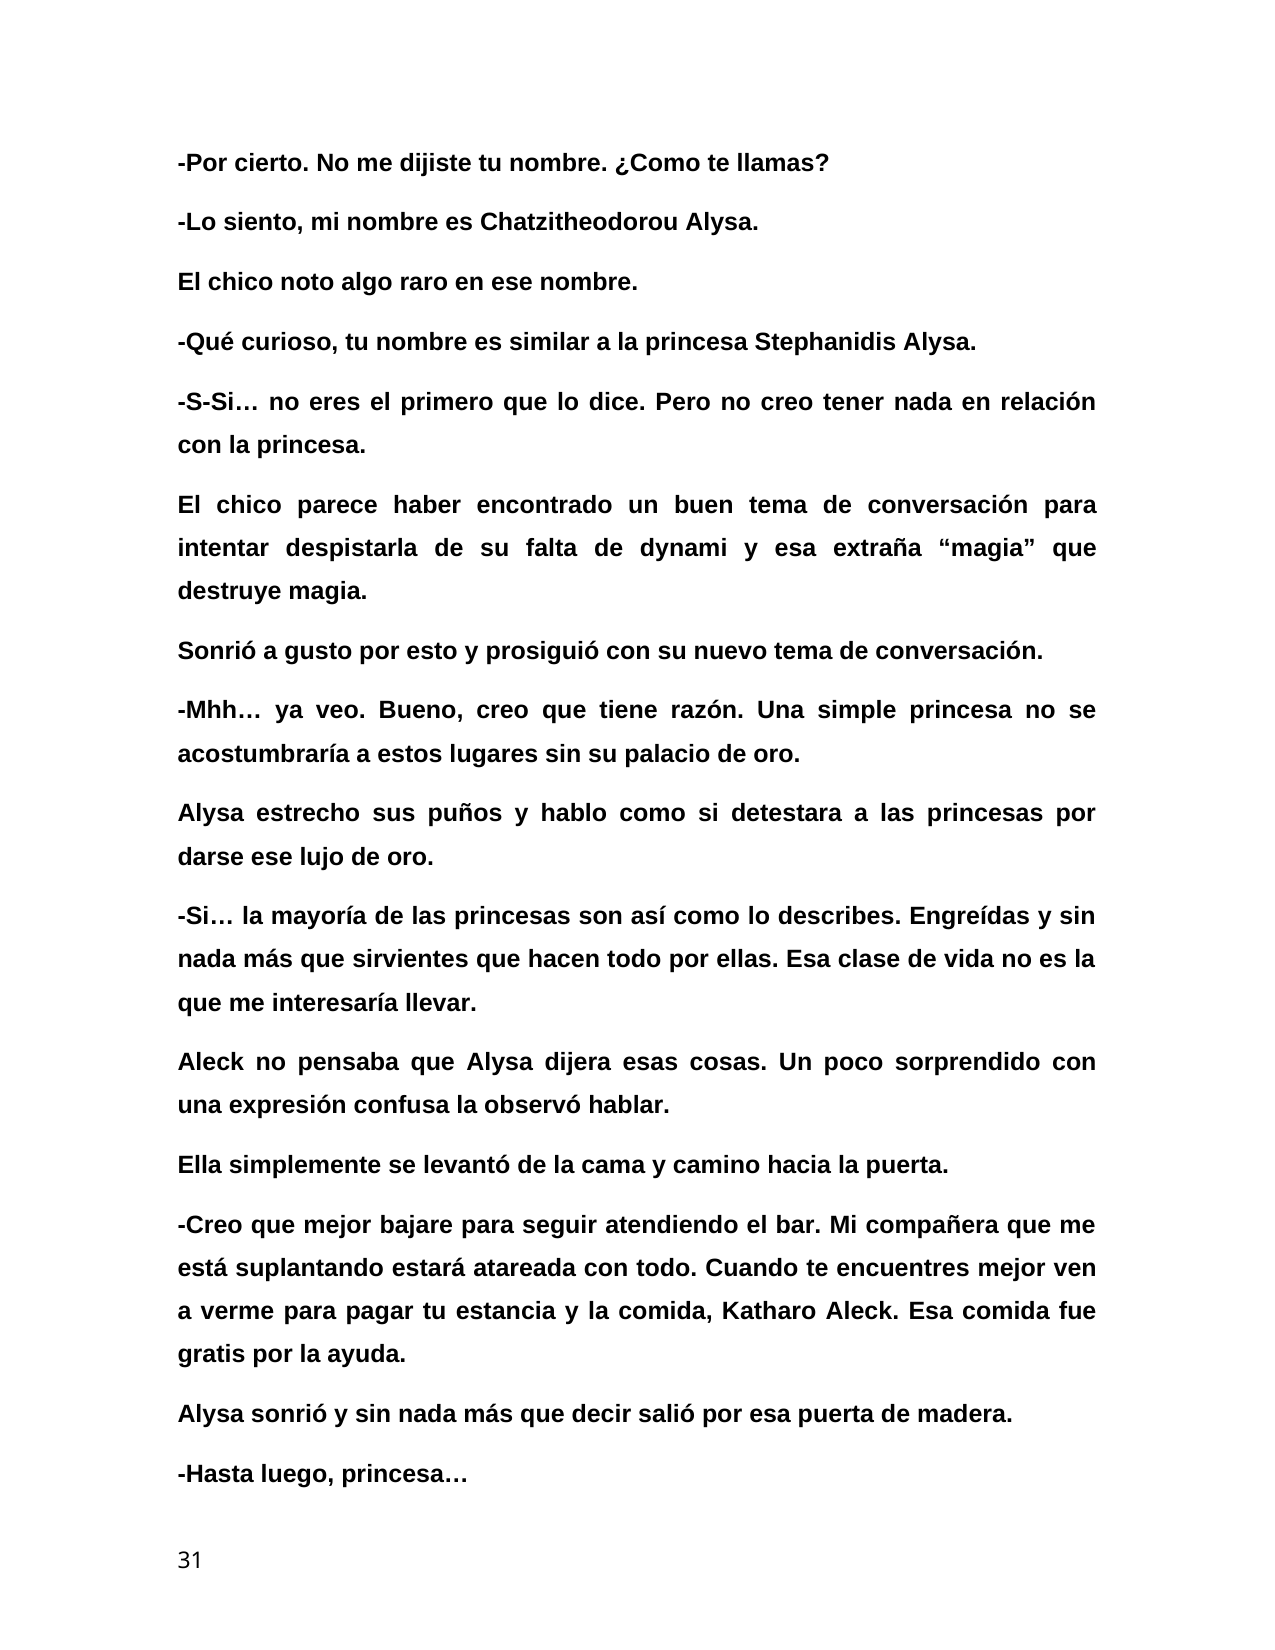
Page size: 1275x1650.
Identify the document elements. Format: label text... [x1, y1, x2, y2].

text -S-Si… no eres el primero que lo dice. Pero no creo tener nada en relación con la princesa. [177, 387, 1098, 459]
text -Lo siento, mi nombre es Chatzitheodorou Alysa. [177, 207, 1098, 236]
text El chico noto algo raro en ese nombre. [177, 267, 1098, 296]
text -Si… la mayoría de las princesas son así como lo describes. Engreídas y sin nada más que sirvientes que hacen todo por ellas. Esa clase de vida no es la que me interesaría llevar. [177, 901, 1098, 1016]
text -Por cierto. No me dijiste tu nombre. ¿Como te llamas? [177, 148, 1098, 176]
text Alysa sonrió y sin nada más que decir salió por esa puerta de madera. [177, 1399, 1098, 1428]
text Alysa estrecho sus puños y hablo como si detestara a las princesas por darse ese lujo de oro. [177, 798, 1098, 870]
text -Qué curioso, tu nombre es similar a la princesa Stephanidis Alysa. [177, 327, 1098, 356]
text -Hasta luego, princesa… [177, 1459, 1098, 1488]
text Sonrió a gusto por esto y prosiguió con su nuevo tema de conversación. [177, 636, 1098, 664]
text Aleck no pensaba que Alysa dijera esas cosas. Un poco sorprendido con una expresión confusa la observó hablar. [177, 1047, 1098, 1119]
text El chico parece haber encontrado un buen tema de conversación para intentar despistarla de su falta de dynami y esa extraña “magia” que destruye magia. [177, 490, 1098, 605]
text -Creo que mejor bajare para seguir atendiendo el bar. Mi compañera que me está suplantando estará atareada con todo. Cuando te encuentres mejor ven a verme para pagar tu estancia y la comida, Katharo Aleck. Esa comida fue gratis por la ayuda. [177, 1210, 1098, 1368]
text Ella simplemente se levantó de la cama y camino hacia la puerta. [177, 1150, 1098, 1179]
text -Mhh… ya veo. Bueno, creo que tiene razón. Una simple princesa no se acostumbraría a estos lugares sin su palacio de oro. [177, 696, 1098, 767]
